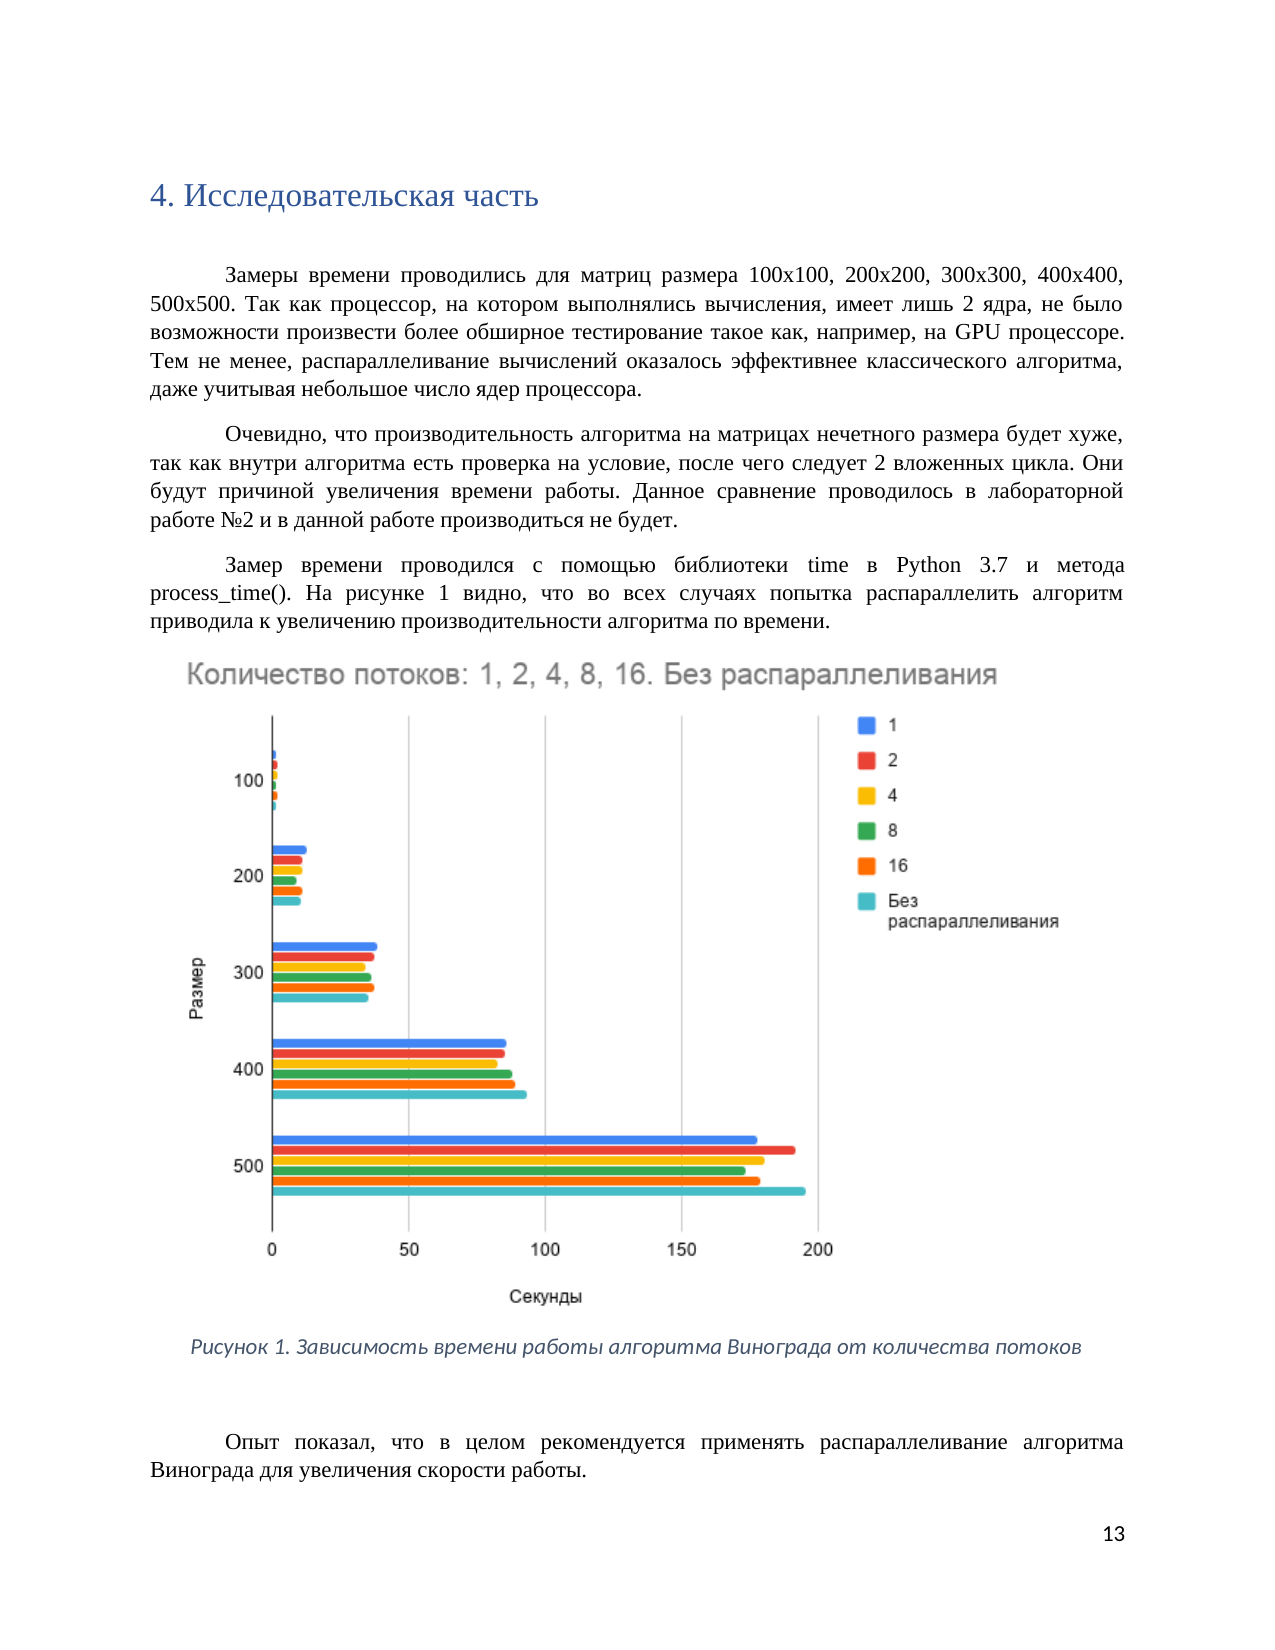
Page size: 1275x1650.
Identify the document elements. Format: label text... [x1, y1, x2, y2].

subtitle 4. Исследовательская часть [150, 175, 1125, 213]
text Замер времени проводился с помощью библиотеки time в Python 3.7 и метода process_time(). На рисунке 1 видно, что во всех случаях попытка распараллелить алгоритм приводила к увеличению производительности алгоритма по времени. [150, 551, 1125, 634]
text Очевидно, что производительность алгоритма на матрицах нечетного размера будет хуже, так как внутри алгоритма есть проверка на условие, после чего следует 2 вложенных цикла. Они будут причиной увеличения времени работы. Данное сравнение проводилось в лабораторной работе №2 и в данной работе производиться не будет. [150, 420, 1125, 532]
text Рисунок 1. Зависимость времени работы алгоритма Винограда от количества потоков [150, 1332, 1125, 1360]
text Опыт показал, что в целом рекомендуется применять распараллеливание алгоритма Винограда для увеличения скорости работы. [150, 1428, 1125, 1483]
text Замеры времени проводились для матриц размера 100х100, 200х200, 300х300, 400х400, 500х500. Так как процессор, на котором выполнялись вычисления, имеет лишь 2 ядра, не было возможности произвести более обширное тестирование такое как, например, на GPU процессоре. Тем не менее, распараллеливание вычислений оказалось эффективнее классического алгоритма, даже учитывая небольшое число ядер процессора. [150, 261, 1125, 402]
picture [150, 652, 1125, 1314]
